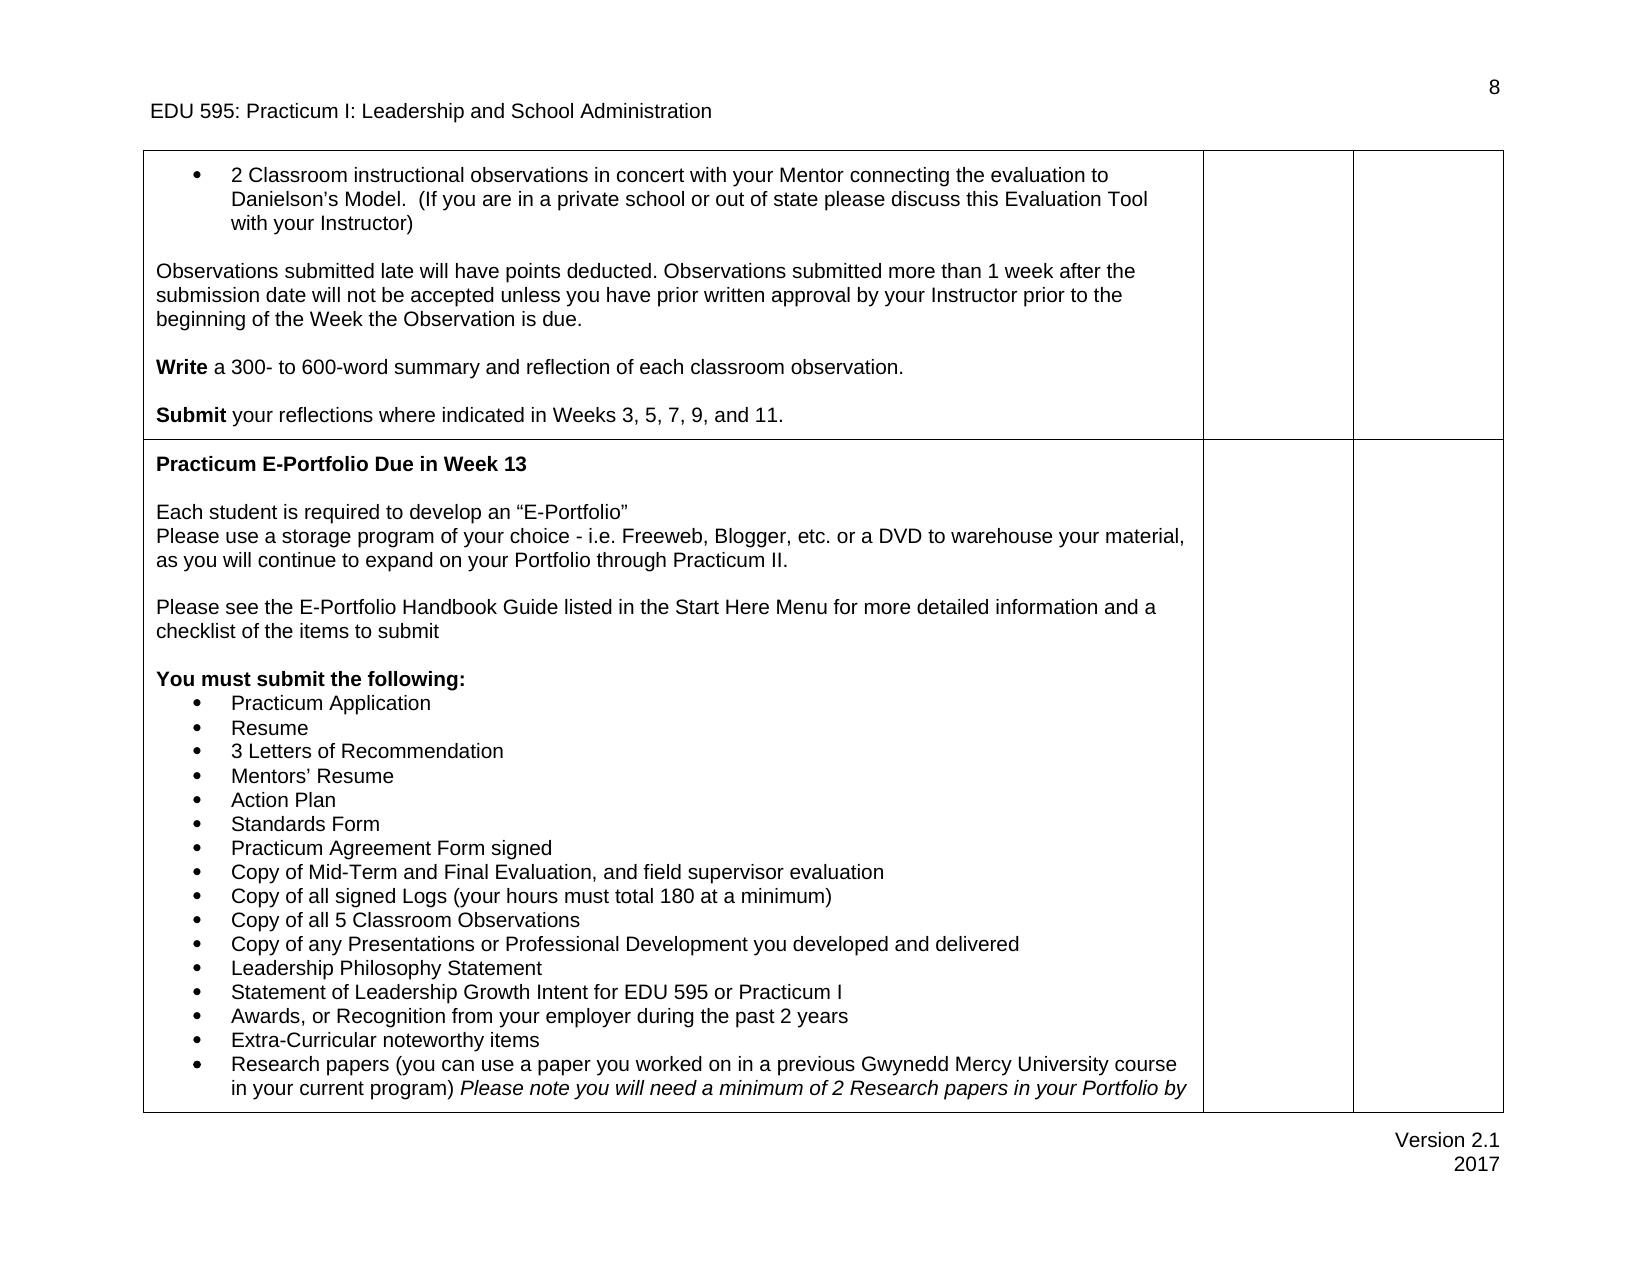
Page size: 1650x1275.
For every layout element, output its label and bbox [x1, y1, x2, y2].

table_cell [1204, 440, 1353, 1112]
table_cell [144, 440, 1203, 1112]
table_cell [1204, 151, 1353, 439]
table_cell [144, 151, 1203, 439]
table_cell [1354, 440, 1503, 1112]
table_cell [1354, 151, 1503, 439]
